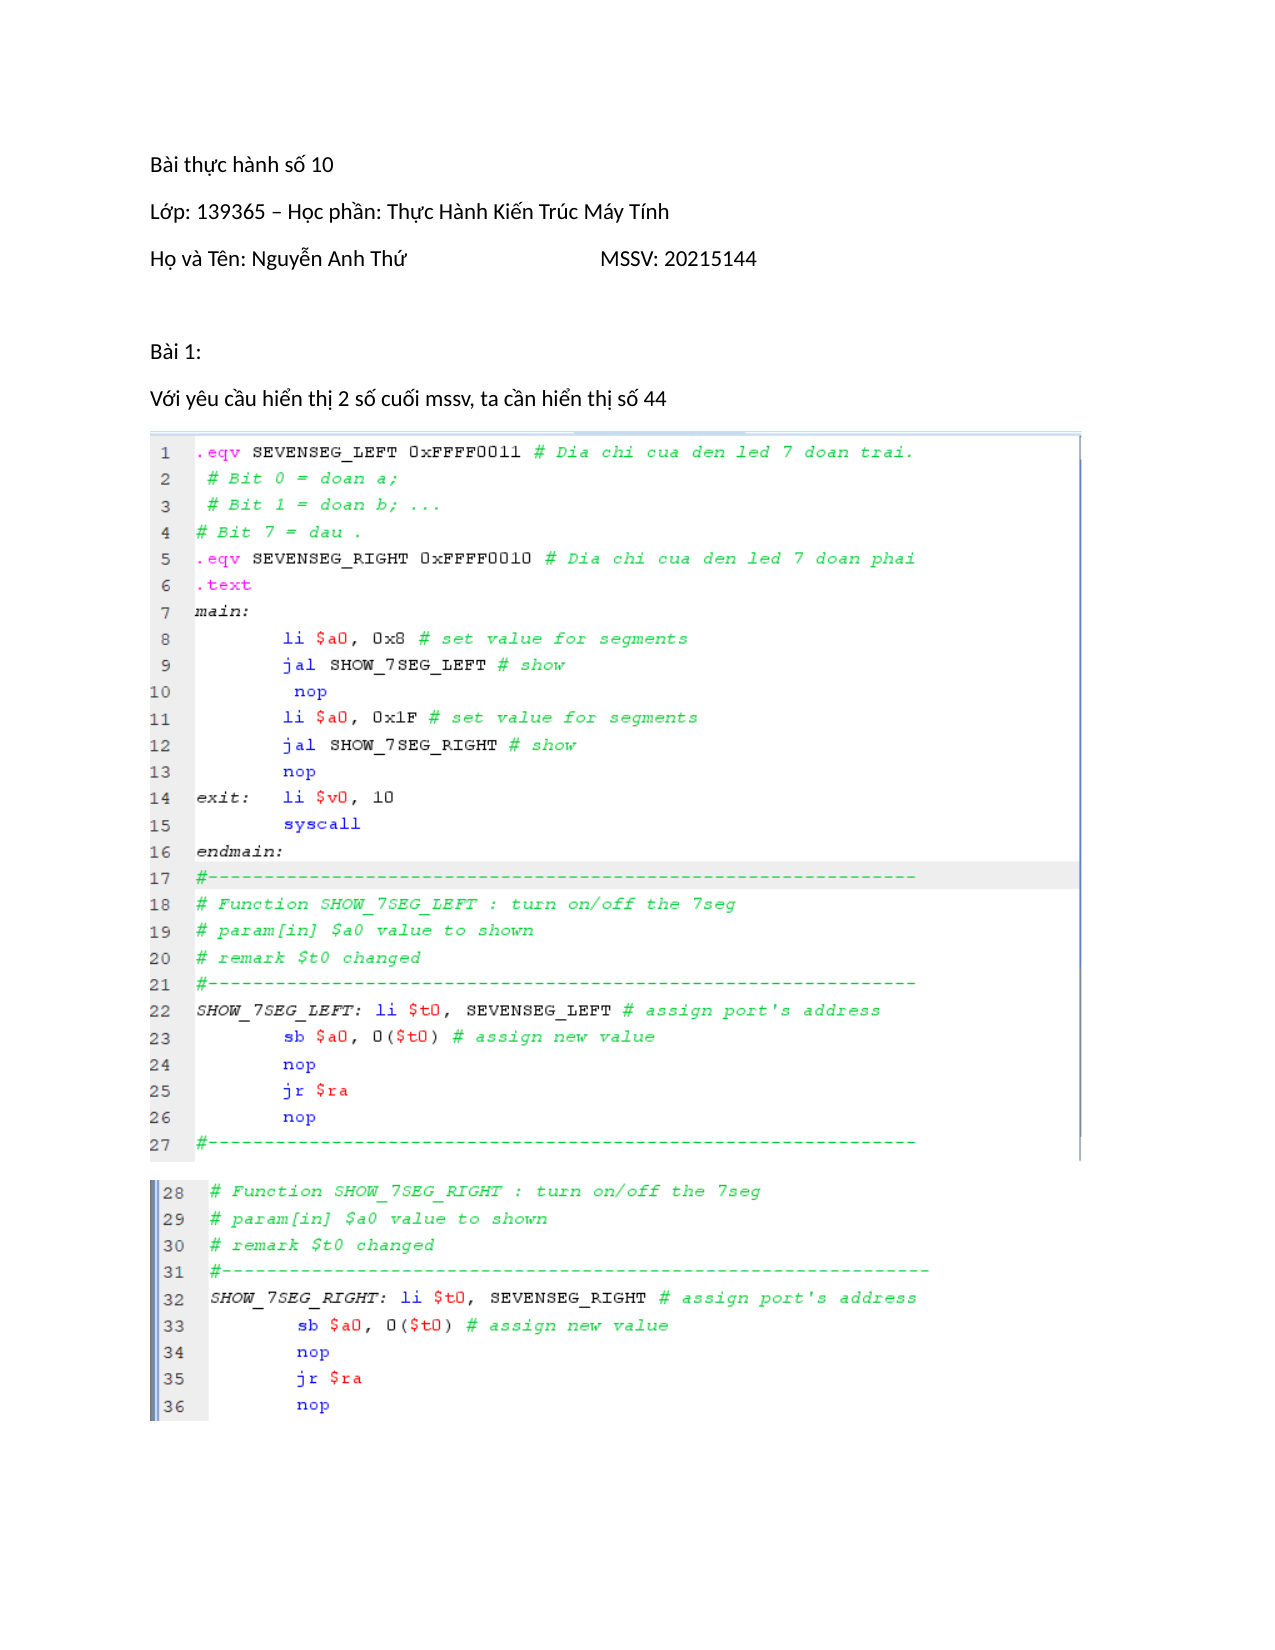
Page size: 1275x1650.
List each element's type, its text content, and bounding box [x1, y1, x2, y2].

picture [150, 1180, 1087, 1421]
text Với yêu cầu hiển thị 2 số cuối mssv, ta cần hiển thị số 44 [150, 384, 1125, 412]
text Bài 1: [150, 337, 1125, 366]
text Họ và Tên: Nguyễn Anh Thứ MSSV: 20215144 [150, 244, 1125, 272]
picture [150, 431, 1082, 1162]
text Lớp: 139365 – Học phần: Thực Hành Kiến Trúc Máy Tính [150, 197, 1125, 225]
text Bài thực hành số 10 [150, 150, 1125, 178]
